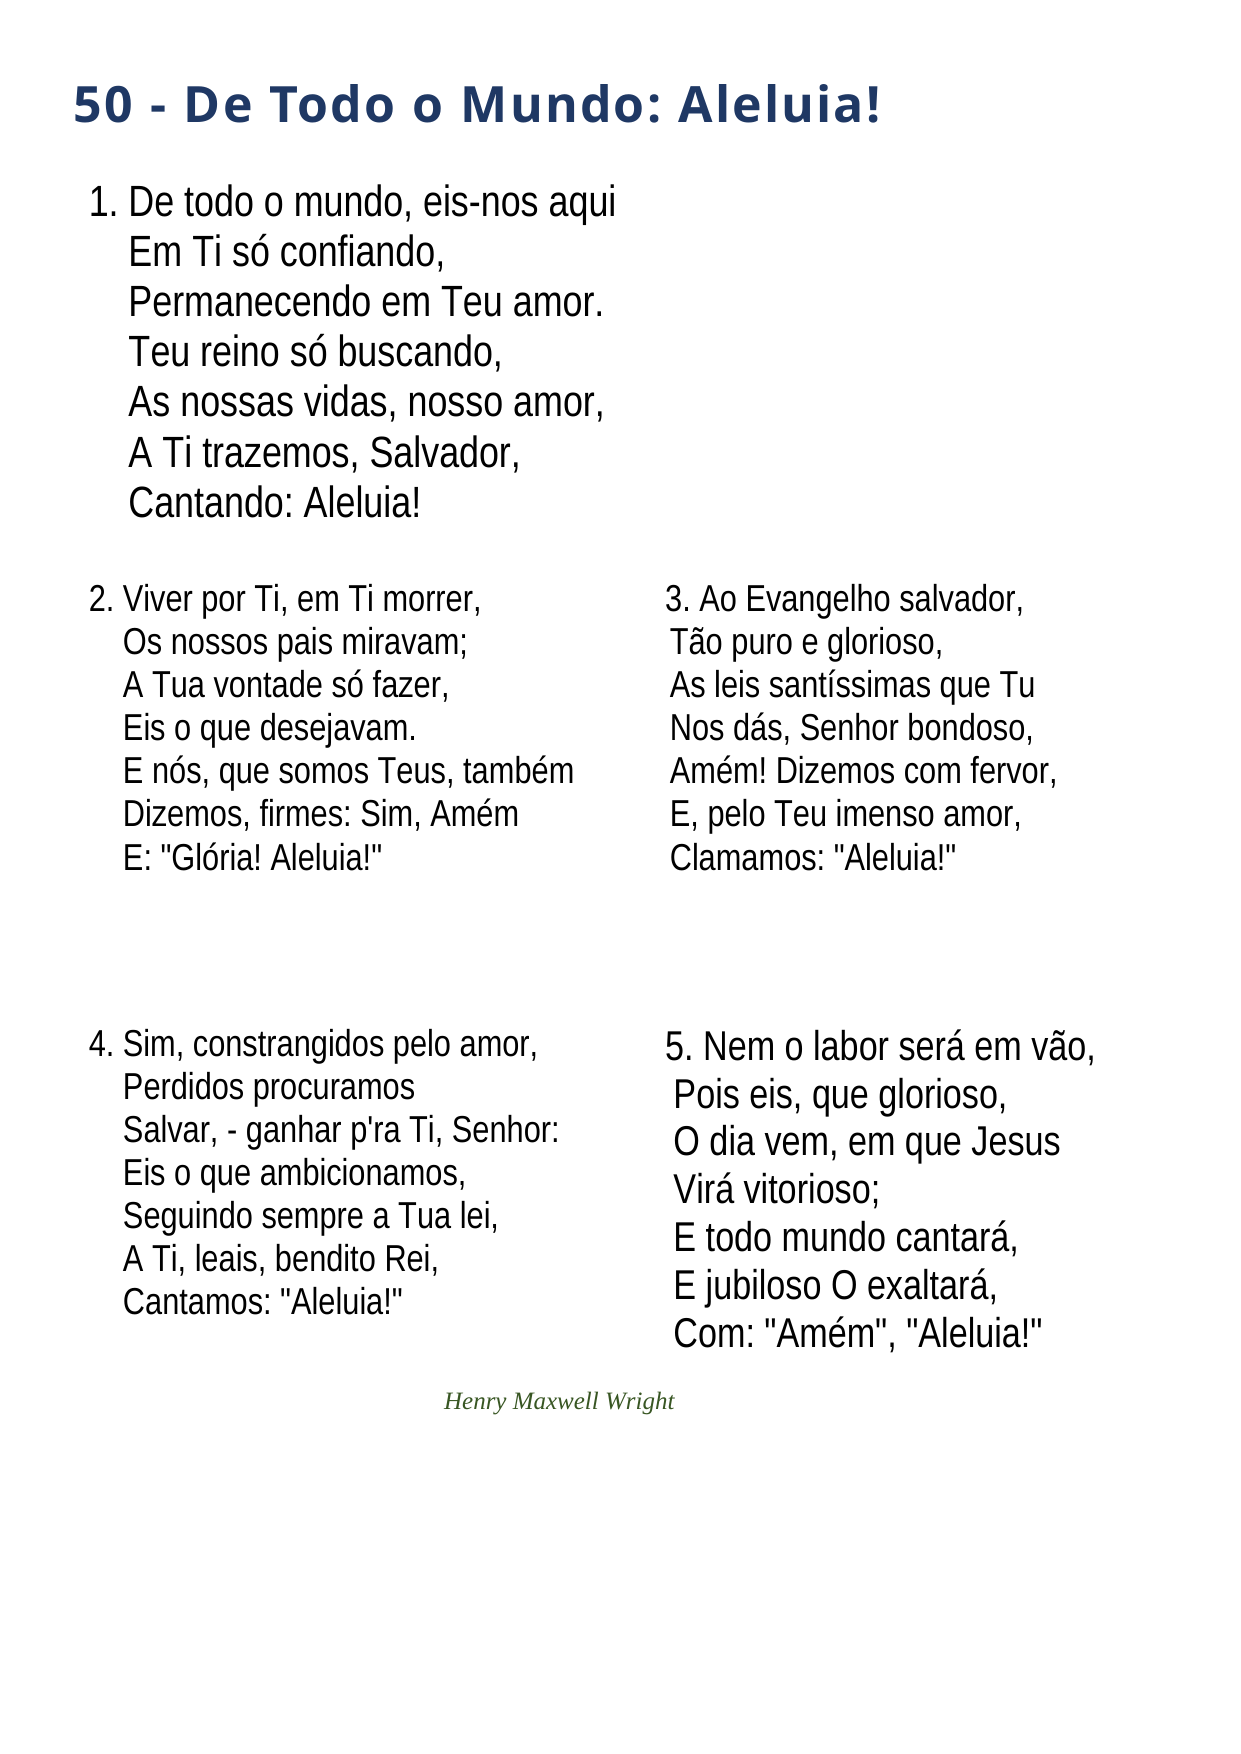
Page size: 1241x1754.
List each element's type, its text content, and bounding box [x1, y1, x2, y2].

text E todo mundo cantará, [635, 1212, 1137, 1260]
text E jubiloso O exaltará, [635, 1260, 1137, 1308]
text Amém! Dizemos com fervor, [635, 749, 1137, 792]
text E, pelo Teu imenso amor, [635, 792, 1137, 835]
text Permanecendo em Teu amor. [88, 275, 1137, 326]
text Tão puro e glorioso, [635, 620, 1137, 663]
text Virá vitorioso; [635, 1165, 1137, 1212]
text Cantamos: "Aleluia!" [88, 1279, 590, 1322]
text Com: "Amém", "Aleluia!" [635, 1308, 1137, 1356]
text As leis santíssimas que Tu [635, 663, 1137, 706]
text 4. Sim, constrangidos pelo amor, [88, 1021, 590, 1064]
text Seguindo sempre a Tua lei, [88, 1193, 590, 1236]
text A Ti trazemos, Salvador, [88, 426, 1137, 476]
text 3. Ao Evangelho salvador, [665, 577, 1137, 620]
text 5. Nem o labor será em vão, [665, 1021, 1137, 1069]
text A Ti, leais, bendito Rei, [88, 1236, 590, 1279]
text Eis o que ambicionamos, [88, 1150, 590, 1193]
text Dizemos, firmes: Sim, Amém [88, 792, 590, 835]
text Teu reino só buscando, [88, 326, 1137, 376]
text Os nossos pais miravam; [88, 620, 590, 663]
text Pois eis, que glorioso, [635, 1069, 1137, 1117]
text E nós, que somos Teus, também [88, 749, 590, 792]
text Henry Maxwell Wright [74, 1386, 1047, 1415]
text Clamamos: "Aleluia!" [635, 835, 1137, 878]
text Salvar, - ganhar p'ra Ti, Senhor: [88, 1107, 590, 1150]
text A Tua vontade só fazer, [88, 663, 590, 706]
text Perdidos procuramos [88, 1064, 590, 1107]
text Eis o que desejavam. [88, 706, 590, 749]
text 1. De todo o mundo, eis-nos aqui [88, 175, 1137, 225]
text Em Ti só confiando, [88, 225, 1137, 275]
text O dia vem, em que Jesus [635, 1117, 1137, 1165]
text E: "Glória! Aleluia!" [88, 835, 590, 878]
subtitle 50 - De Todo o Mundo: Aleluia! [74, 69, 1137, 137]
text 2. Viver por Ti, em Ti morrer, [88, 577, 590, 620]
text As nossas vidas, nosso amor, [88, 376, 1137, 426]
text Nos dás, Senhor bondoso, [635, 706, 1137, 749]
text Cantando: Aleluia! [88, 476, 1137, 577]
